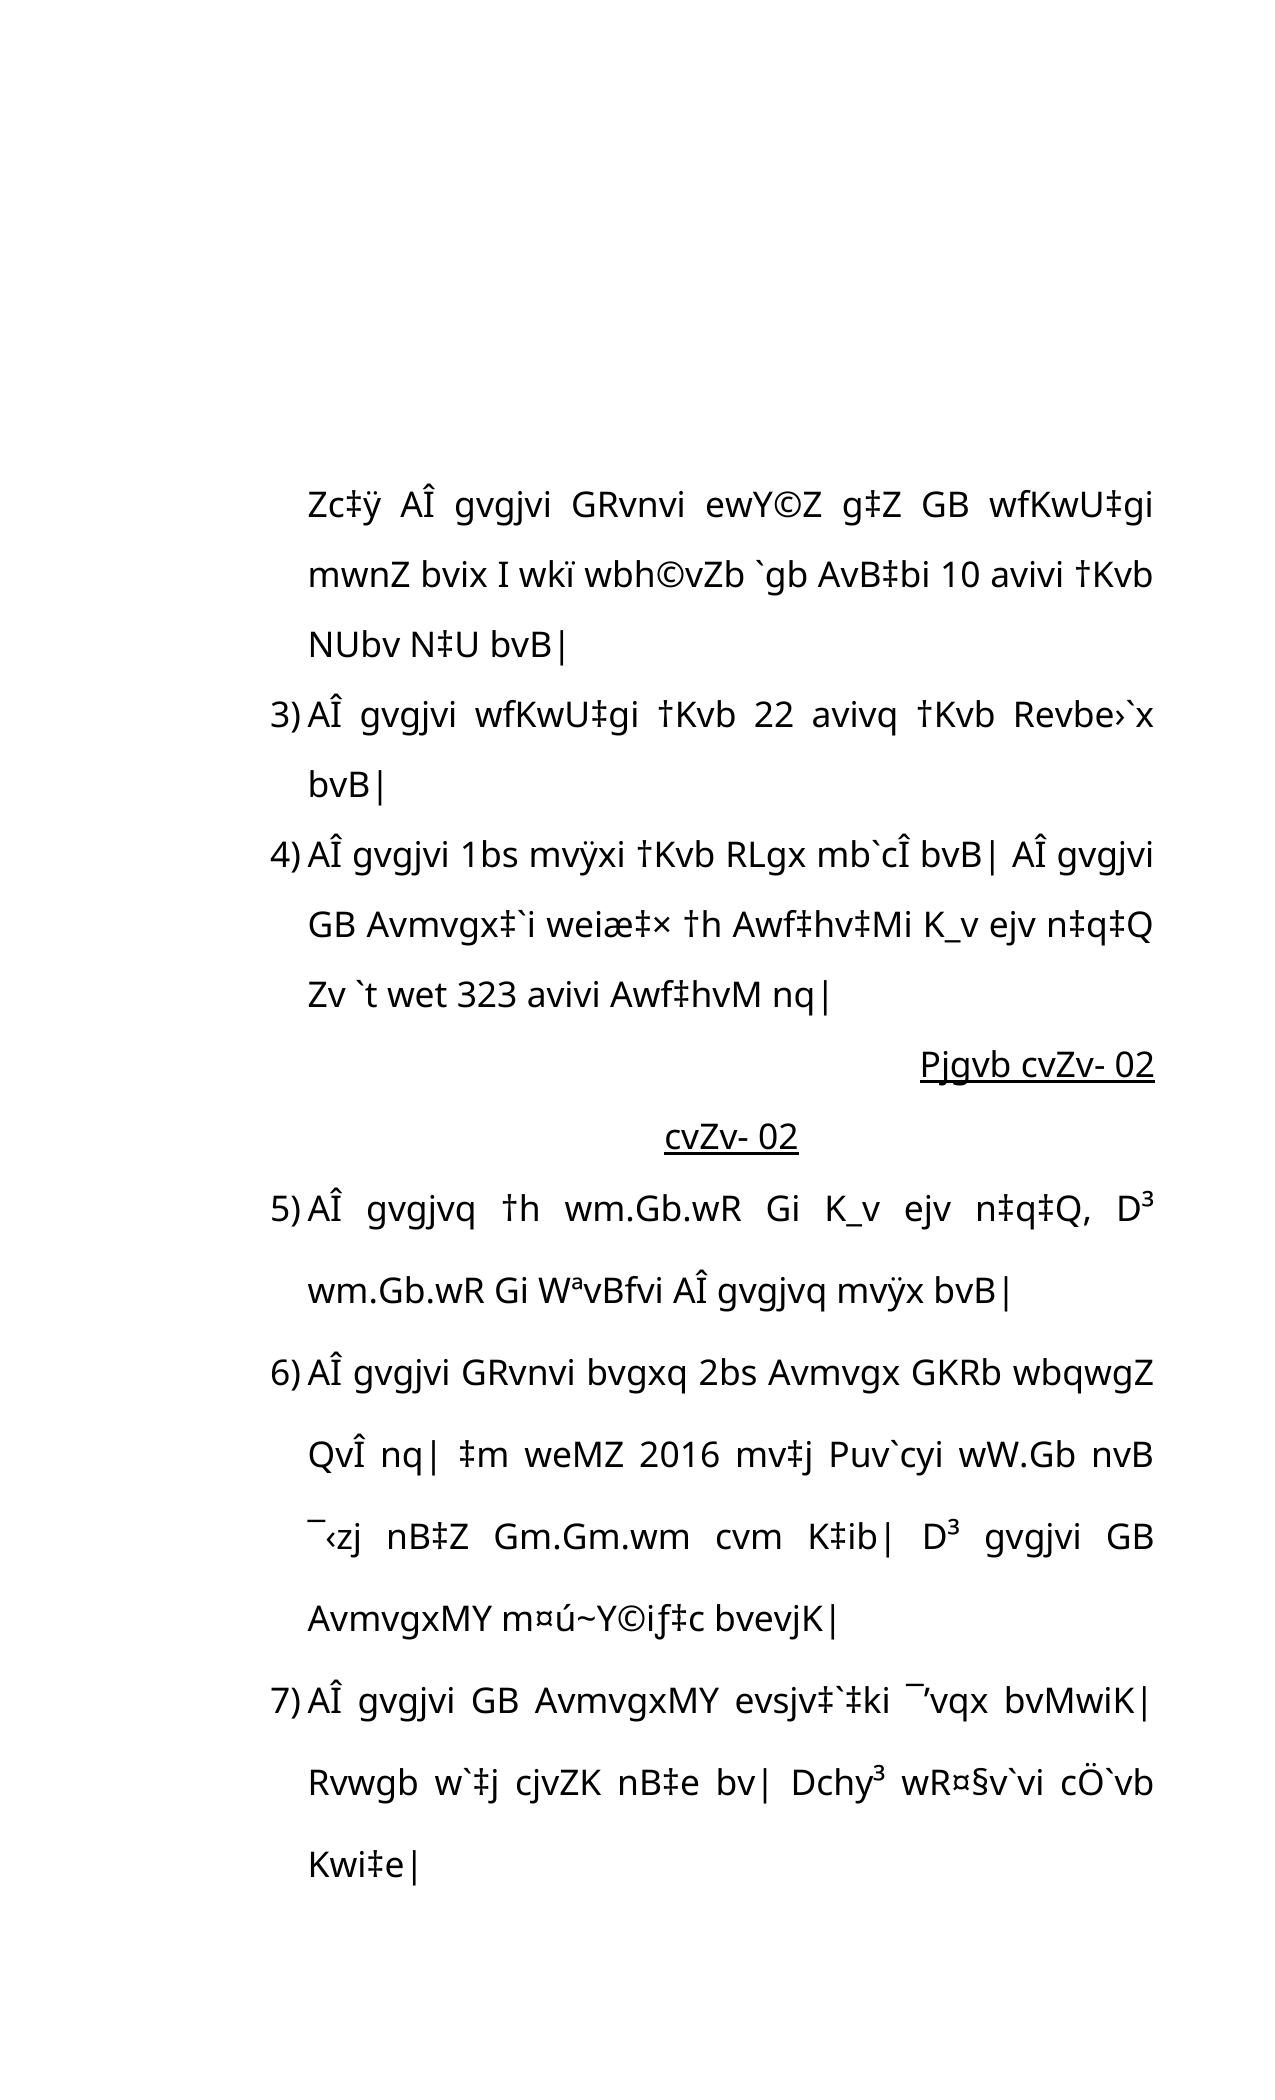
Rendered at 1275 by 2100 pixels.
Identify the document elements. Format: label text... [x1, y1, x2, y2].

list AÎ gvgjvi GB AvmvgxMY evsjv‡`‡ki ¯’vqx bvMwiK| Rvwgb w`‡j cjvZK nB‡e bv| Dchy³ wR¤§v`vi cÖ`vb Kwi‡e| [270, 1676, 1155, 1888]
list AÎ gvgjvi GRvnvi bvgxq 2bs Avmvgx GKRb wbqwgZ QvÎ nq| ‡m weMZ 2016 mv‡j Puv`cyi wW.Gb nvB ¯‹zj nB‡Z Gm.Gm.wm cvm K‡ib| D³ gvgjvi GB AvmvgxMY m¤ú~Y©iƒ‡c bvevjK| [270, 1348, 1155, 1642]
list cvZv- 02 [307, 1111, 1155, 1160]
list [270, 480, 1155, 668]
list Pjgvb cvZv- 02 [307, 1039, 1155, 1087]
list AÎ gvgjvq †h wm.Gb.wR Gi K_v ejv n‡q‡Q, D³ wm.Gb.wR Gi WªvBfvi AÎ gvgjvq mvÿx bvB| [270, 1184, 1155, 1314]
list AÎ gvgjvi 1bs mvÿxi †Kvb RLgx mb`cÎ bvB| AÎ gvgjvi GB Avmvgx‡`i weiæ‡× †h Awf‡hv‡Mi K_v ejv n‡q‡Q Zv `t wet 323 avivi Awf‡hvM nq| [270, 829, 1155, 1017]
list AÎ gvgjvi wfKwU‡gi †Kvb 22 avivq †Kvb Revbe›`x bvB| [270, 690, 1155, 808]
